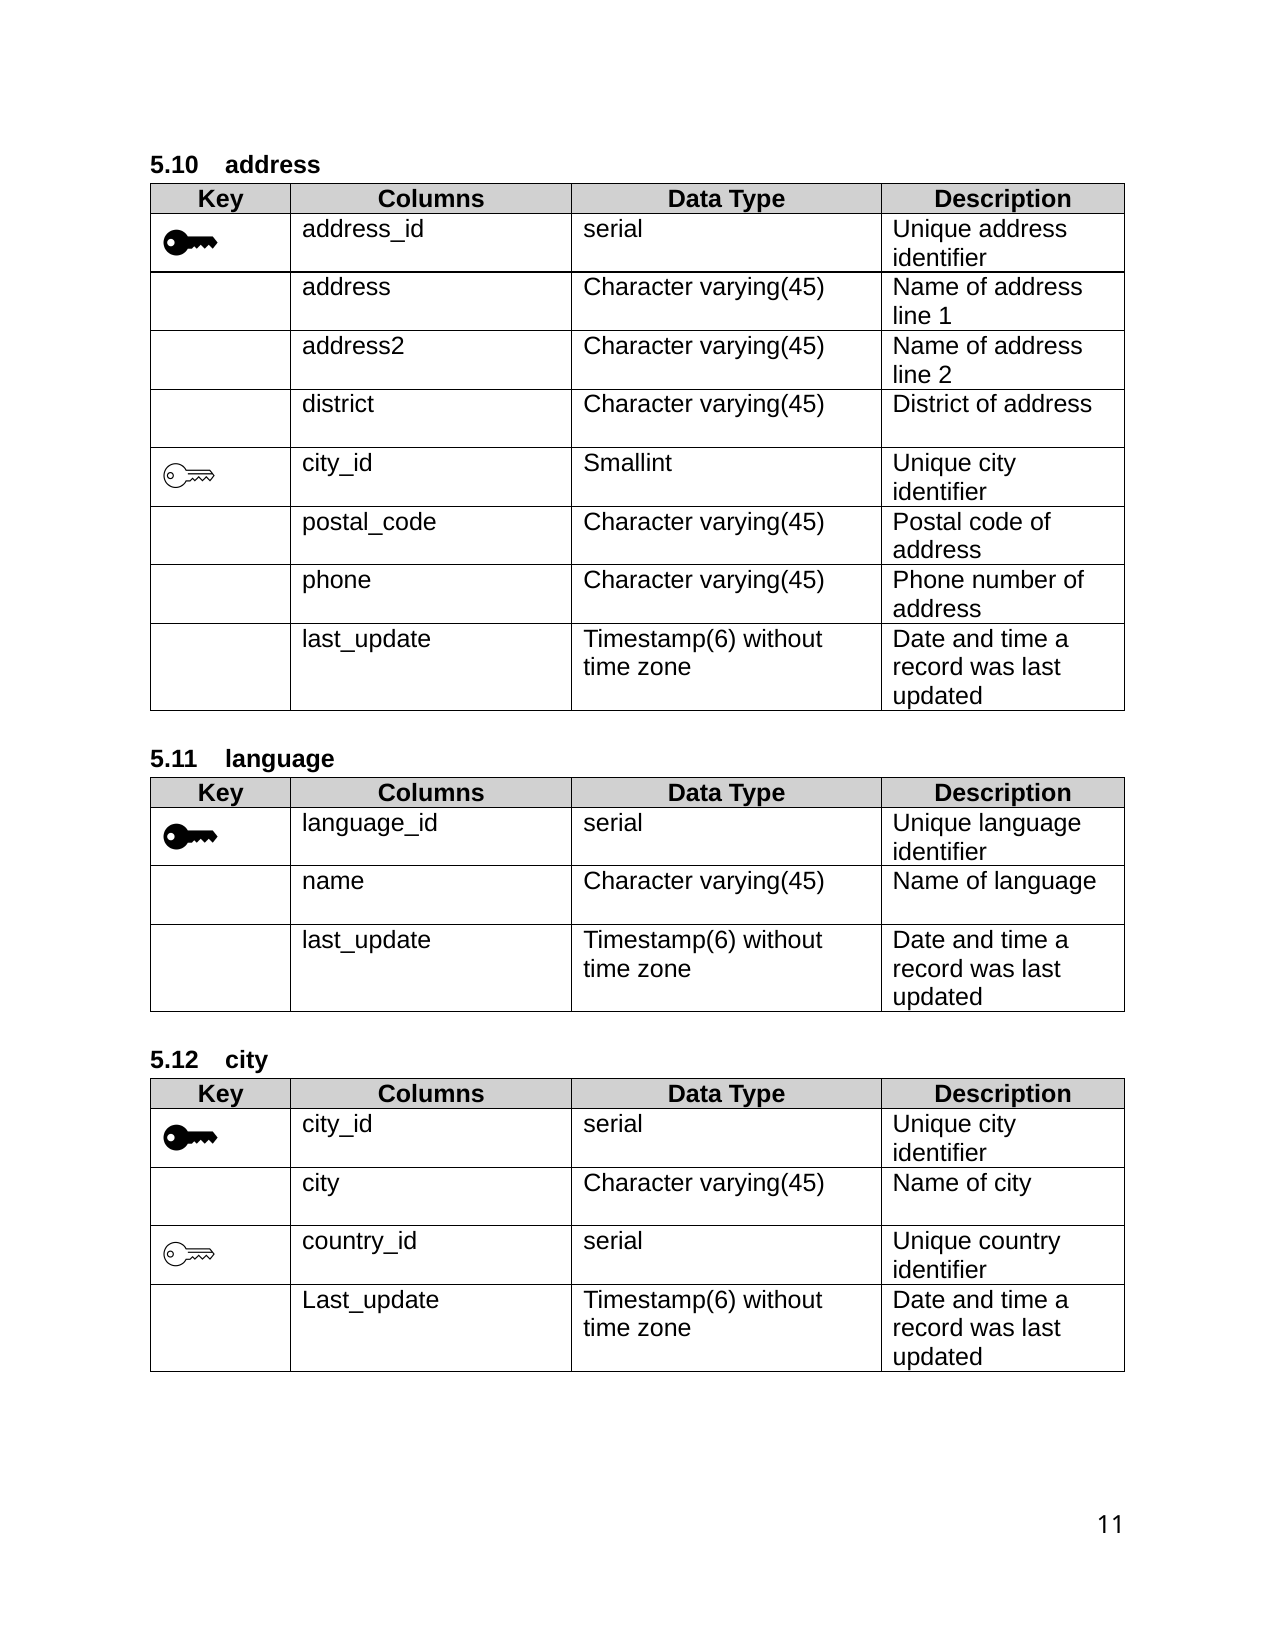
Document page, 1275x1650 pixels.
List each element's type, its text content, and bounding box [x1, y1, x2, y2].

table_header Key [151, 778, 290, 807]
table_cell Phone number of address [882, 565, 1124, 623]
picture [161, 213, 219, 272]
table_cell [151, 507, 290, 564]
table_cell postal_code [291, 507, 571, 564]
table_cell Character varying(45) [572, 331, 881, 388]
table_cell address2 [291, 331, 571, 388]
table_cell district [291, 390, 571, 447]
table_cell [151, 390, 290, 447]
table_cell Unique city identifier [882, 1109, 1124, 1167]
picture [161, 448, 217, 504]
picture [161, 1226, 217, 1282]
table_header Data Type [572, 1079, 881, 1108]
text 5.10 address [150, 150, 1125, 179]
table_cell [151, 273, 290, 330]
table_cell [219, 1109, 290, 1167]
table_cell Name of address line 1 [882, 273, 1124, 330]
table_cell last_update [291, 925, 571, 1011]
table_cell Postal code of address [882, 507, 1124, 564]
table_header Description [882, 1079, 1124, 1108]
text 5.11 language [150, 744, 1125, 773]
table_header Columns [291, 778, 571, 807]
table_cell Timestamp(6) without time zone [572, 1285, 881, 1371]
table_cell [151, 565, 290, 623]
table_cell Name of language [882, 866, 1124, 924]
table_cell Date and time a record was last updated [882, 624, 1124, 710]
table_cell address [291, 273, 571, 330]
table_header Columns [291, 1079, 571, 1108]
table_cell Unique language identifier [882, 808, 1124, 865]
table_cell serial [572, 1226, 881, 1284]
table_cell Date and time a record was last updated [882, 1285, 1124, 1371]
table_cell [151, 624, 290, 710]
table_cell Character varying(45) [572, 507, 881, 564]
table_cell [151, 1285, 290, 1371]
table_cell Character varying(45) [572, 565, 881, 623]
table_cell District of address [882, 390, 1124, 447]
table_cell Unique city identifier [882, 448, 1124, 506]
table_cell Unique address identifier [882, 214, 1124, 271]
table_cell Smallint [572, 448, 881, 506]
table_header Data Type [572, 778, 881, 807]
table_cell serial [572, 1109, 881, 1167]
table_cell Name of address line 2 [882, 331, 1124, 388]
table_cell Unique country identifier [882, 1226, 1124, 1284]
table_cell [151, 1168, 290, 1225]
table_header Key [151, 184, 290, 213]
table_cell name [291, 866, 571, 924]
table_cell country_id [291, 1226, 571, 1284]
table_header Columns [291, 184, 571, 213]
table_cell phone [291, 565, 571, 623]
table_cell Character varying(45) [572, 390, 881, 447]
table_cell last_update [291, 624, 571, 710]
picture [161, 1109, 219, 1167]
table_cell city_id [291, 1109, 571, 1167]
text 5.12 city [150, 1045, 1125, 1074]
table_header Description [882, 184, 1124, 213]
table_cell [151, 925, 290, 1011]
table_cell Timestamp(6) without time zone [572, 925, 881, 1011]
table_cell [151, 808, 161, 865]
table_cell address_id [291, 214, 571, 271]
table_cell Timestamp(6) without time zone [572, 624, 881, 710]
table_cell Character varying(45) [572, 273, 881, 330]
table_cell [151, 1226, 290, 1284]
table_header Data Type [572, 184, 881, 213]
table_cell [219, 214, 290, 271]
table_cell [151, 214, 161, 271]
table_cell [219, 808, 290, 865]
table_cell Character varying(45) [572, 1168, 881, 1225]
table_cell Character varying(45) [572, 866, 881, 924]
table_cell [151, 448, 290, 506]
table_header Description [882, 778, 1124, 807]
table_cell Date and time a record was last updated [882, 925, 1124, 1011]
table_cell [151, 331, 290, 388]
table_cell [151, 1109, 161, 1167]
table_cell city_id [291, 448, 571, 506]
table_cell Name of city [882, 1168, 1124, 1225]
table_header Key [151, 1079, 290, 1108]
table_cell language_id [291, 808, 571, 865]
table_cell serial [572, 214, 881, 271]
table_cell Last_update [291, 1285, 571, 1371]
table_cell city [291, 1168, 571, 1225]
picture [161, 807, 219, 866]
table_cell [151, 866, 290, 924]
table_cell serial [572, 808, 881, 865]
